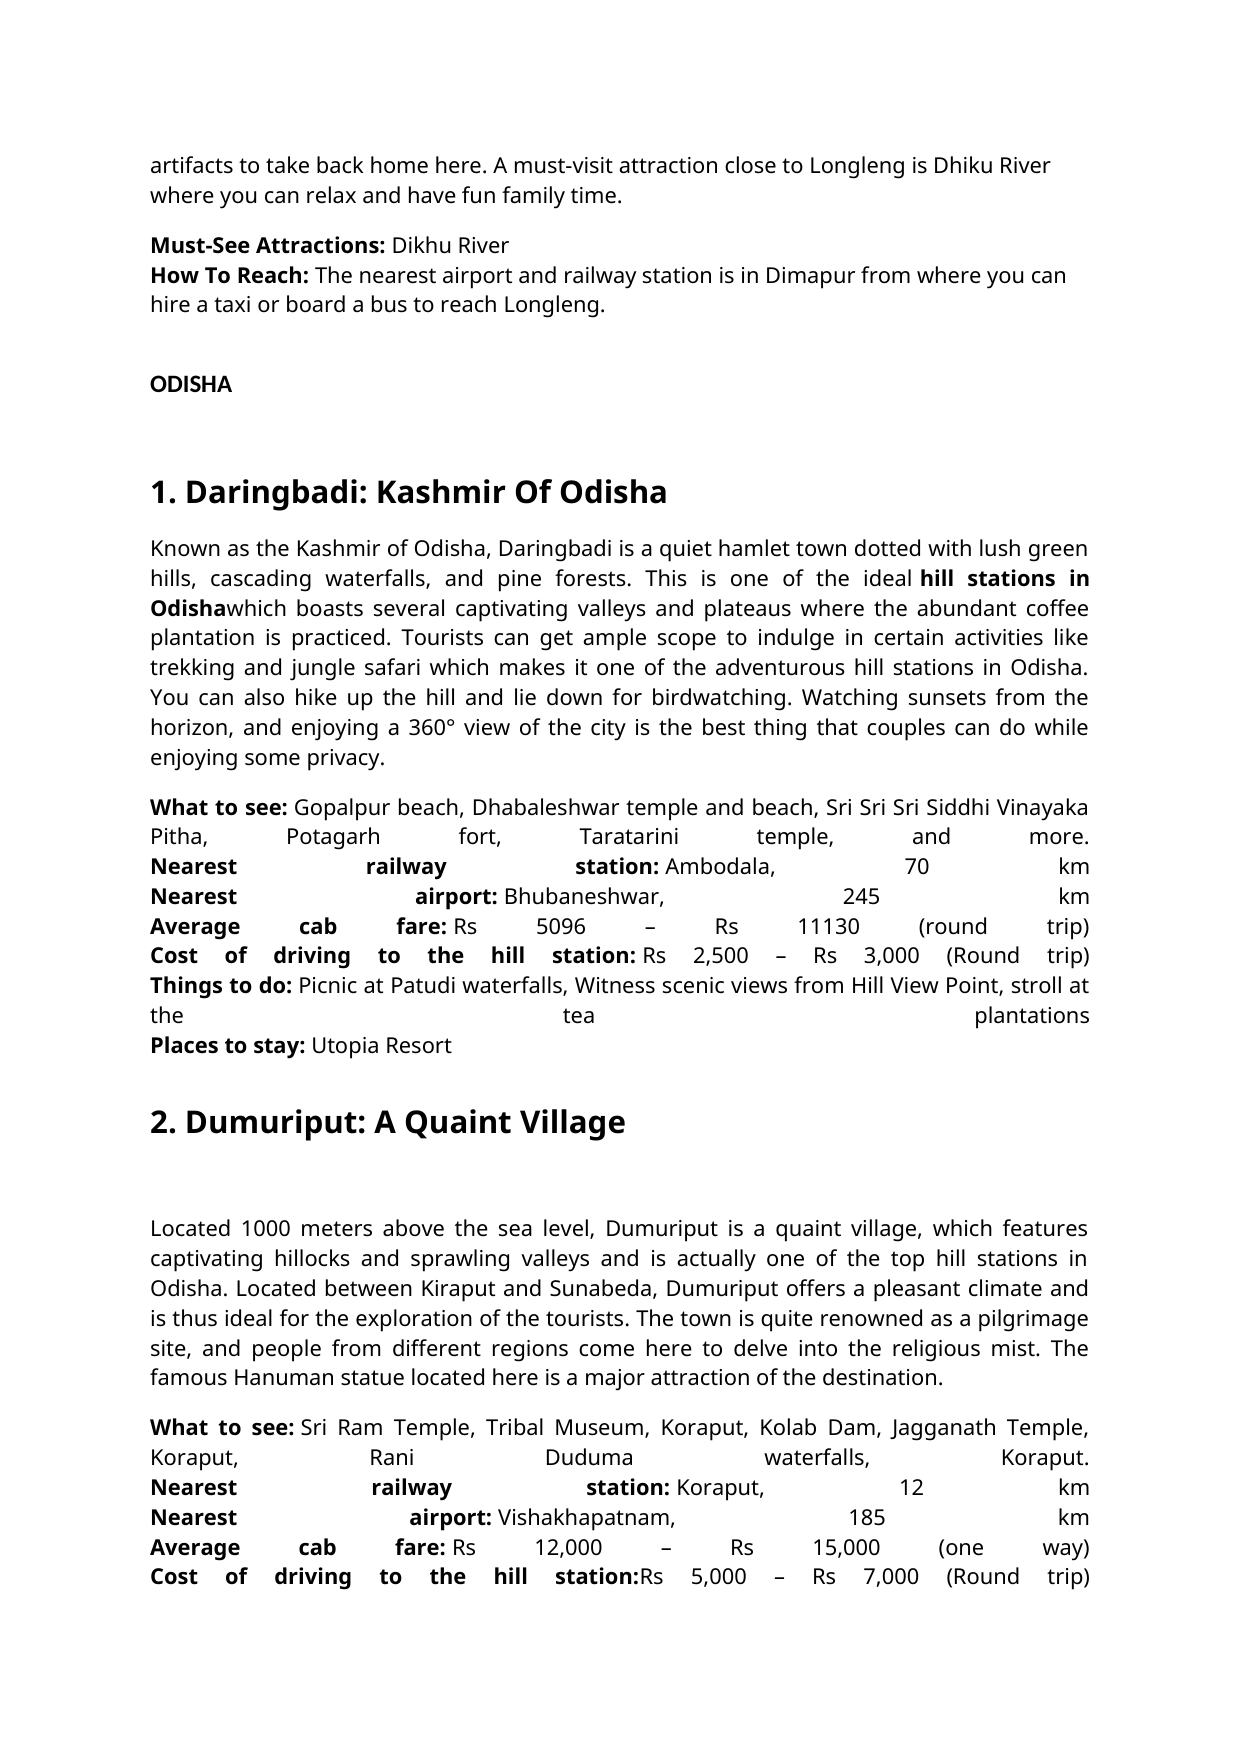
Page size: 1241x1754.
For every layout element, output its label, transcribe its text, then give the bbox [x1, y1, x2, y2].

text ODISHA [150, 368, 1090, 399]
subtitle 2. Dumuriput: A Quaint Village [150, 1100, 1090, 1143]
text What to see: Gopalpur beach, Dhabaleshwar temple and beach, Sri Sri Sri Siddhi Vinayaka Pitha, Potagarh fort, Taratarini temple, and more. Nearest railway station: Ambodala, 70 km Nearest airport: Bhubaneshwar, 245 km Average cab fare: Rs 5096 – Rs 11130 (round trip) Cost of driving to the hill station: Rs 2,500 – Rs 3,000 (Round trip) Things to do: Picnic at Patudi waterfalls, Witness scenic views from Hill View Point, stroll at the tea plantations Places to stay: Utopia Resort [150, 792, 1090, 1060]
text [150, 1412, 1090, 1591]
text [150, 150, 1090, 209]
subtitle 1. Daringbadi: Kashmir Of Odisha [150, 470, 1090, 513]
text Must-See Attractions: Dikhu River How To Reach: The nearest airport and railway station is in Dimapur from where you can hire a taxi or board a bus to reach Longleng. [150, 230, 1090, 319]
text Known as the Kashmir of Odisha, Daringbadi is a quiet hamlet town dotted with lush green hills, cascading waterfalls, and pine forests. This is one of the ideal hill stations in Odishawhich boasts several captivating valleys and plateaus where the abundant coffee plantation is practiced. Tourists can get ample scope to indulge in certain activities like trekking and jungle safari which makes it one of the adventurous hill stations in Odisha. You can also hike up the hill and lie down for birdwatching. Watching sunsets from the horizon, and enjoying a 360° view of the city is the best thing that couples can do while enjoying some privacy. [150, 533, 1090, 771]
text Located 1000 meters above the sea level, Dumuriput is a quaint village, which features captivating hillocks and sprawling valleys and is actually one of the top hill stations in Odisha. Located between Kiraput and Sunabeda, Dumuriput offers a pleasant climate and is thus ideal for the exploration of the tourists. The town is quite renowned as a pilgrimage site, and people from different regions come here to delve into the religious mist. The famous Hanuman statue located here is a major attraction of the destination. [150, 1213, 1090, 1392]
